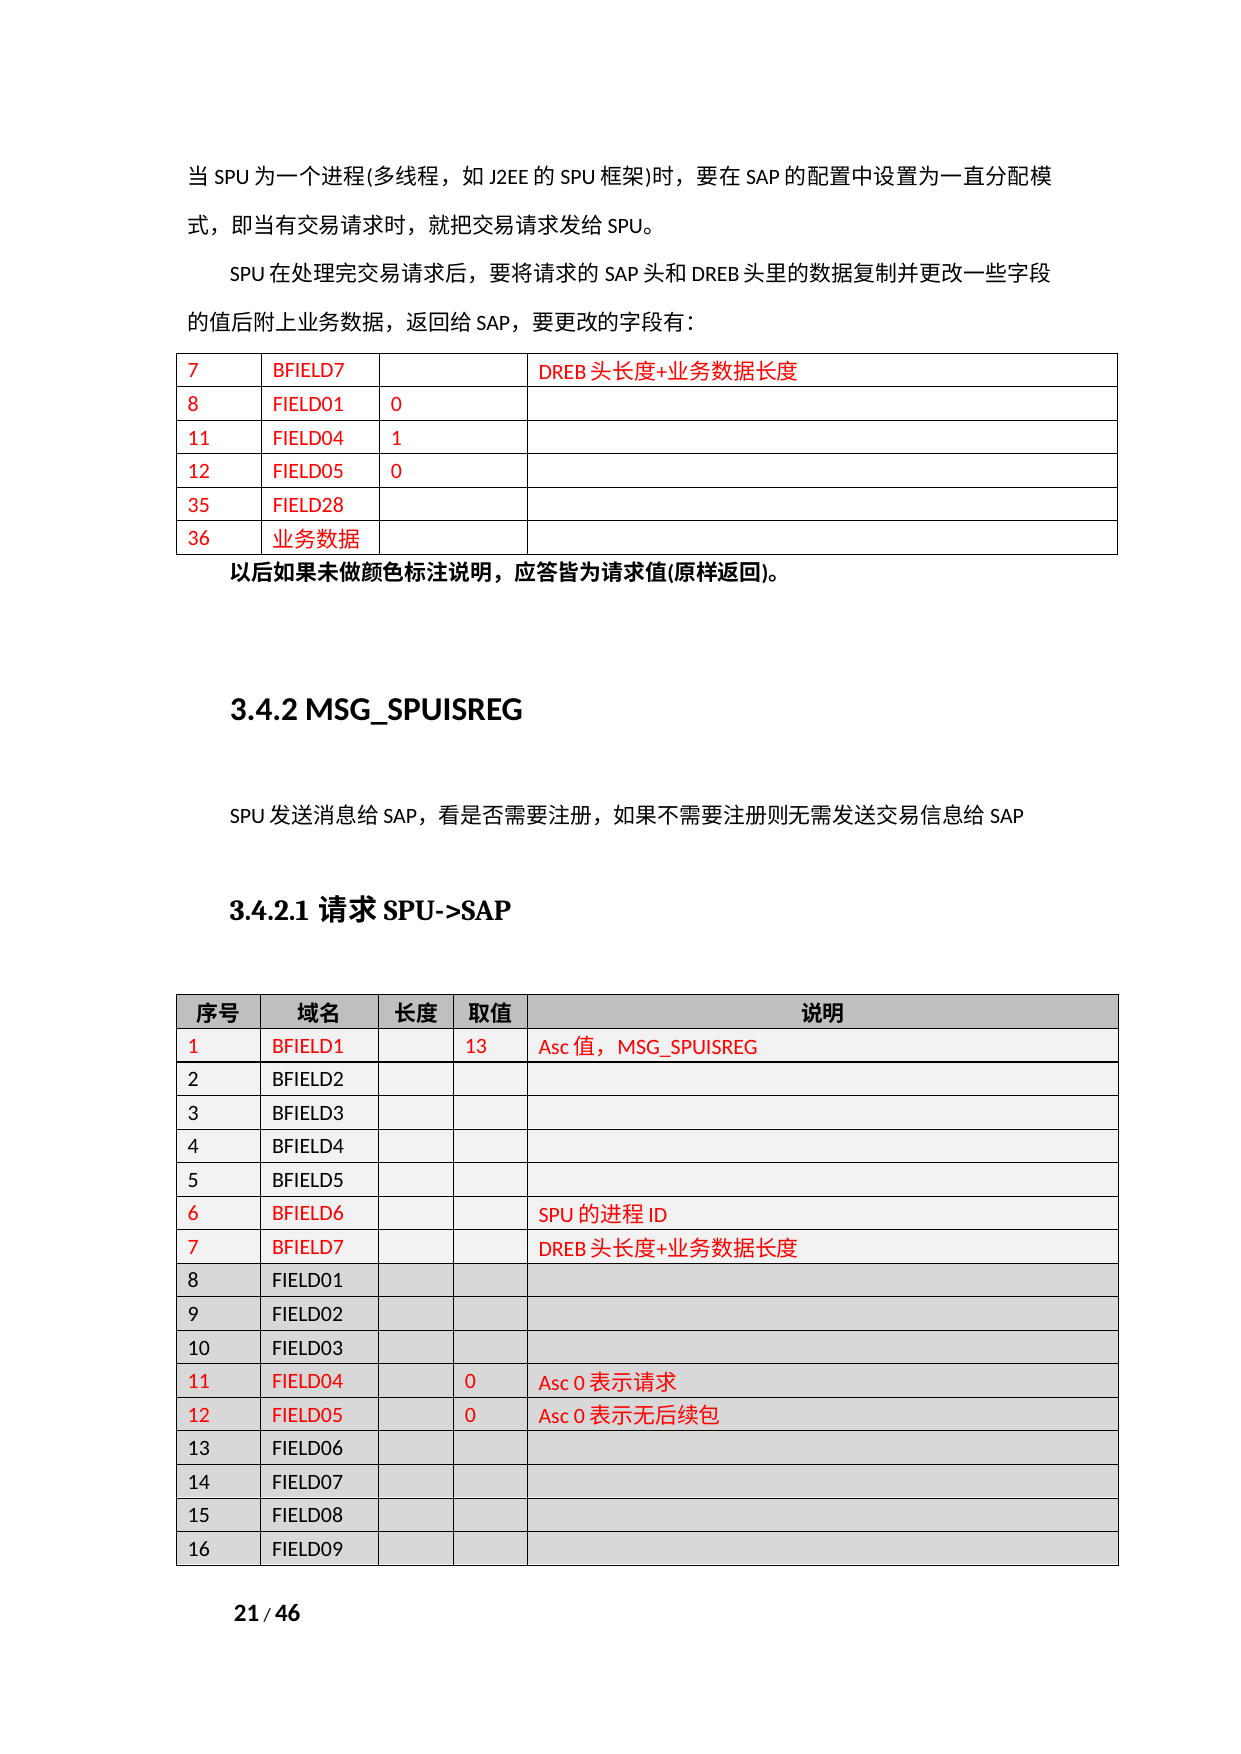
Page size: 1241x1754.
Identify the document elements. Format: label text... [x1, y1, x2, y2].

table_cell BFIELD5 [261, 1163, 378, 1196]
table_cell 35 [177, 488, 261, 520]
table_cell [379, 1096, 453, 1128]
table_cell 11 [177, 1364, 260, 1397]
table_header 取值 [454, 995, 527, 1028]
table_cell [528, 387, 1117, 420]
text SPU发送消息给SAP，看是否需要注册，如果不需要注册则无需发送交易信息给SAP [187, 798, 1053, 831]
table_cell 0 [454, 1364, 527, 1397]
table_cell 4 [177, 1130, 260, 1162]
table_cell [379, 1264, 453, 1296]
table_cell [528, 1130, 1118, 1162]
table_cell [528, 1431, 1118, 1464]
table_cell FIELD06 [261, 1431, 378, 1464]
table_cell [379, 1465, 453, 1497]
table_cell [454, 1130, 527, 1162]
table_header 7 [177, 354, 261, 386]
table_cell [528, 1096, 1118, 1128]
table_cell [528, 1499, 1118, 1531]
table_cell DREB头长度+业务数据长度 [528, 1230, 1118, 1263]
table_cell FIELD05 [261, 1398, 378, 1430]
table_cell 8 [177, 1264, 260, 1296]
table_header [380, 354, 527, 386]
table_cell [379, 1197, 453, 1229]
table_cell 10 [177, 1331, 260, 1363]
table_cell [454, 1297, 527, 1330]
table_cell BFIELD7 [261, 1230, 378, 1263]
table_cell FIELD04 [261, 1364, 378, 1397]
table_cell [379, 1297, 453, 1330]
table_cell 5 [177, 1163, 260, 1196]
table_header DREB头长度+业务数据长度 [528, 354, 1117, 386]
table_cell BFIELD1 [261, 1029, 378, 1061]
table_cell 3 [177, 1096, 260, 1128]
table_cell BFIELD3 [261, 1096, 378, 1128]
table_cell [379, 1431, 453, 1464]
table_cell Asc 0表示无后续包 [528, 1398, 1118, 1430]
table_cell 8 [177, 387, 261, 420]
table_cell FIELD07 [261, 1465, 378, 1497]
table_cell Asc值，MSG_SPUISREG [528, 1029, 1118, 1061]
table_cell [454, 1230, 527, 1263]
table_cell [528, 521, 1117, 554]
table_cell FIELD28 [262, 488, 379, 520]
table_cell [528, 1063, 1118, 1095]
subtitle 请求 SPU->SAP [229, 876, 1053, 941]
table_cell [379, 1398, 453, 1430]
table_cell [528, 1331, 1118, 1363]
table_cell 12 [177, 1398, 260, 1430]
table_header 序号 [177, 995, 260, 1028]
table_cell BFIELD6 [261, 1197, 378, 1229]
table_cell [528, 421, 1117, 453]
table_cell [379, 1331, 453, 1363]
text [187, 158, 1053, 240]
table_cell [454, 1096, 527, 1128]
table_cell [528, 488, 1117, 520]
table_cell 12 [177, 454, 261, 487]
table_cell FIELD01 [262, 387, 379, 420]
table_cell [379, 1163, 453, 1196]
table_cell BFIELD4 [261, 1130, 378, 1162]
table_cell [454, 1264, 527, 1296]
table_cell FIELD08 [261, 1499, 378, 1531]
table_cell FIELD01 [261, 1264, 378, 1296]
table_cell [528, 1465, 1118, 1497]
table_cell FIELD04 [262, 421, 379, 453]
table_cell [379, 1130, 453, 1162]
table_cell [379, 1230, 453, 1263]
table_cell [528, 454, 1117, 487]
table_header BFIELD7 [262, 354, 379, 386]
table_cell FIELD05 [262, 454, 379, 487]
table_cell [379, 1063, 453, 1095]
table_cell 0 [380, 454, 527, 487]
table_cell [528, 1297, 1118, 1330]
table_cell 2 [177, 1063, 260, 1095]
table_cell [454, 1063, 527, 1095]
table_header 长度 [379, 995, 453, 1028]
table_cell [528, 1264, 1118, 1296]
table_cell [454, 1499, 527, 1531]
table_cell [379, 1364, 453, 1397]
table_cell [379, 1029, 453, 1061]
table_cell [454, 1197, 527, 1229]
table_cell 11 [177, 421, 261, 453]
table_header 域名 [261, 995, 378, 1028]
table_cell [454, 1532, 527, 1564]
table_cell FIELD03 [261, 1331, 378, 1363]
table_cell [379, 1532, 453, 1564]
subtitle MSG_SPUISREG [229, 676, 1053, 741]
table_cell [454, 1331, 527, 1363]
table_cell [454, 1163, 527, 1196]
table_cell 16 [177, 1532, 260, 1564]
table_cell [380, 521, 527, 554]
table_cell 15 [177, 1499, 260, 1531]
table_cell 7 [177, 1230, 260, 1263]
table_cell 业务数据 [262, 521, 379, 554]
table_cell 9 [177, 1297, 260, 1330]
text 以后如果未做颜色标注说明，应答皆为请求值(原样返回)。 [187, 555, 1053, 587]
table_cell 0 [454, 1398, 527, 1430]
table_cell Asc 0表示请求 [528, 1364, 1118, 1397]
table_cell 13 [454, 1029, 527, 1061]
table_cell 14 [177, 1465, 260, 1497]
table_cell [380, 488, 527, 520]
table_cell 1 [380, 421, 527, 453]
table_cell [528, 1163, 1118, 1196]
table_cell 1 [177, 1029, 260, 1061]
table_cell [528, 1532, 1118, 1564]
table_cell 0 [380, 387, 527, 420]
table_cell [454, 1465, 527, 1497]
table_cell 13 [177, 1431, 260, 1464]
table_cell 6 [177, 1197, 260, 1229]
table_cell FIELD09 [261, 1532, 378, 1564]
table_cell SPU的进程ID [528, 1197, 1118, 1229]
table_header 说明 [528, 995, 1118, 1028]
table_cell [379, 1499, 453, 1531]
table_cell BFIELD2 [261, 1063, 378, 1095]
text SPU在处理完交易请求后，要将请求的SAP头和DREB头里的数据复制并更改一些字段的值后附上业务数据，返回给SAP，要更改的字段有： [187, 256, 1053, 337]
table_cell FIELD02 [261, 1297, 378, 1330]
table_cell [454, 1431, 527, 1464]
table_cell 36 [177, 521, 261, 554]
